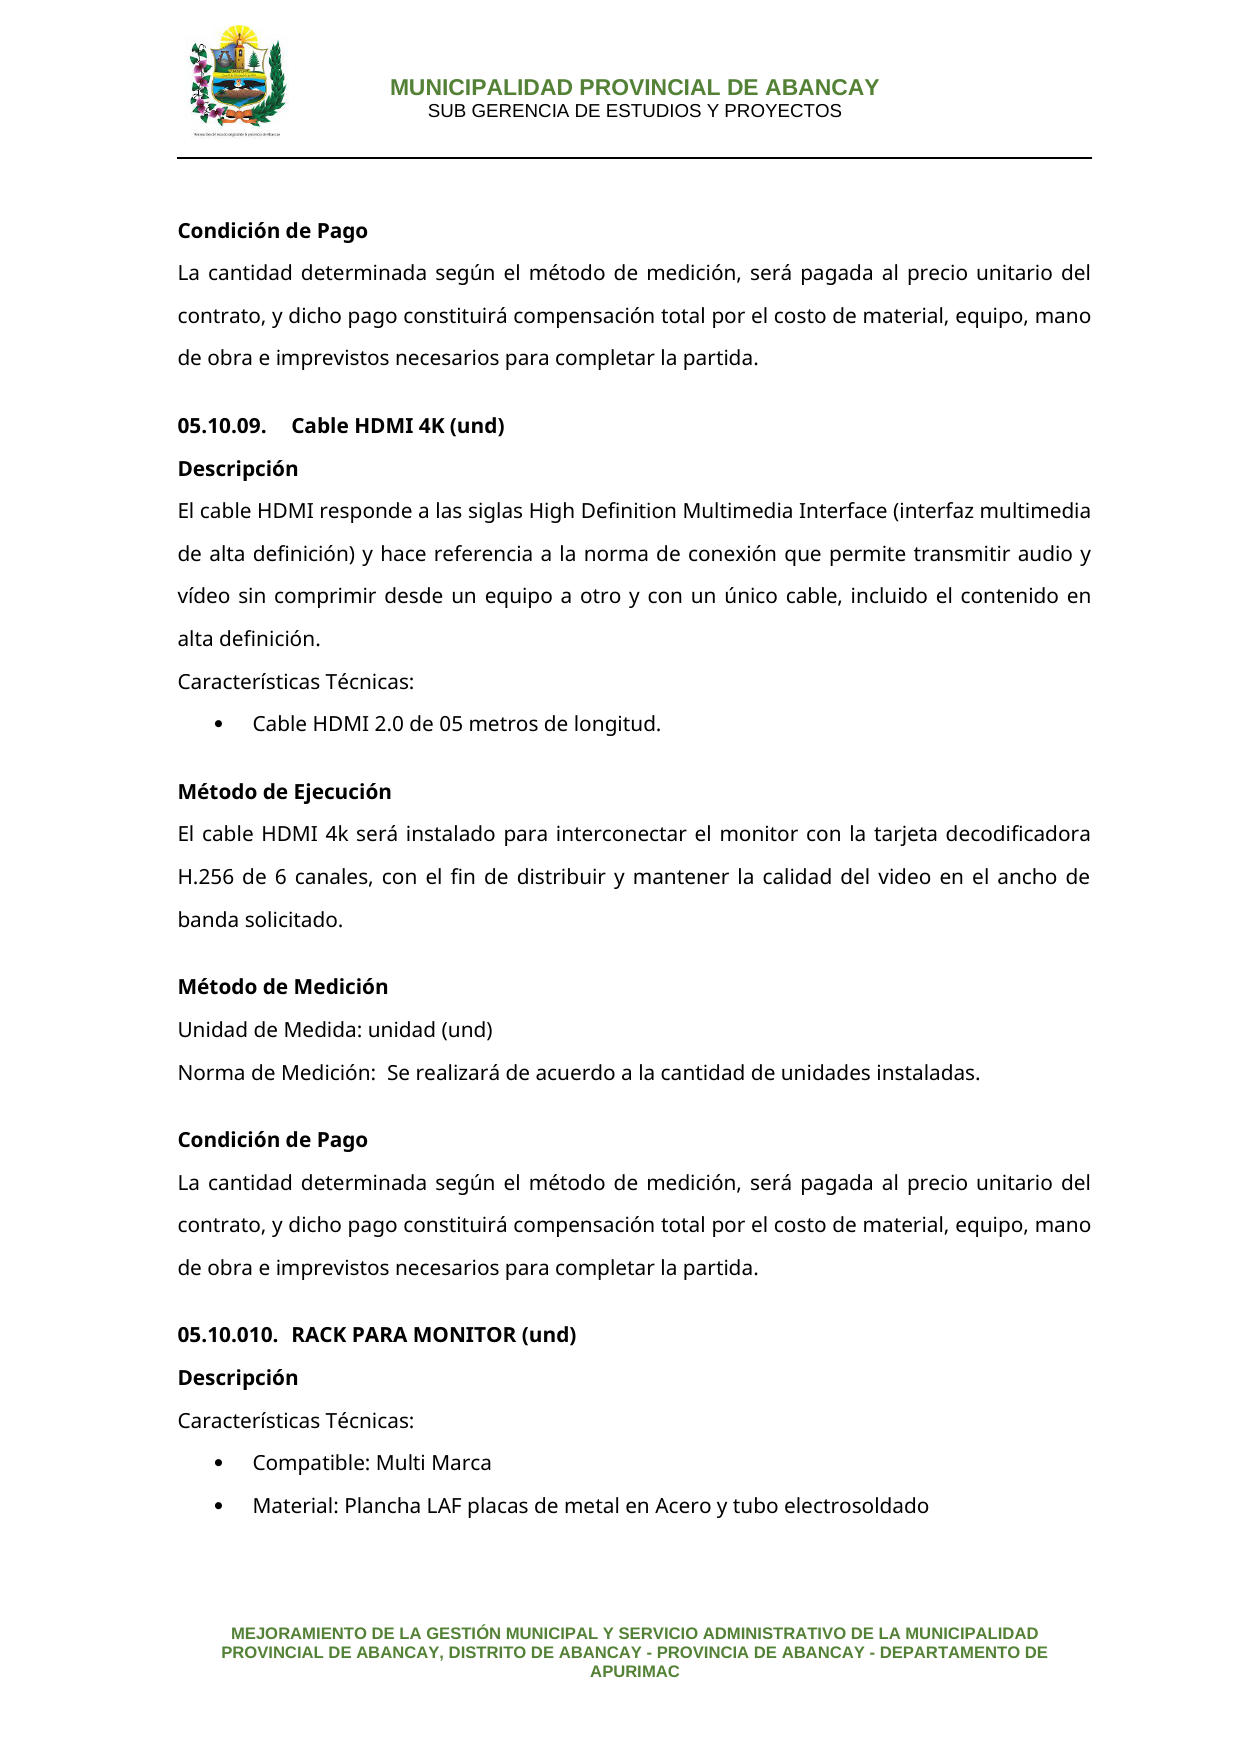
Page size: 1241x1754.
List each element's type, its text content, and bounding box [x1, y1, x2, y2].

text Condición de Pago [177, 216, 1092, 244]
list Norma de Medición: Se realizará de acuerdo a la cantidad de unidades instaladas. [177, 1058, 1092, 1086]
text Descripción [177, 454, 1092, 482]
list La cantidad determinada según el método de medición, será pagada al precio unitario del contrato, y dicho pago constituirá compensación total por el costo de material, equipo, mano de obra e imprevistos necesarios para completar la partida. [177, 1168, 1092, 1281]
list Compatible: Multi Marca [215, 1448, 1092, 1477]
text Cable HDMI 4K (und) [177, 411, 1092, 439]
list Cable HDMI 2.0 de 05 metros de longitud. [215, 709, 1092, 738]
text Condición de Pago [177, 1125, 1092, 1154]
text Método de Medición [177, 972, 1092, 1001]
picture [177, 25, 290, 141]
text Método de Ejecución [177, 777, 1092, 805]
list La cantidad determinada según el método de medición, será pagada al precio unitario del contrato, y dicho pago constituirá compensación total por el costo de material, equipo, mano de obra e imprevistos necesarios para completar la partida. [177, 258, 1092, 372]
text El cable HDMI responde a las siglas High Definition Multimedia Interface (interfaz multimedia de alta definición) y hace referencia a la norma de conexión que permite transmitir audio y vídeo sin comprimir desde un equipo a otro y con un único cable, incluido el contenido en alta definición. [177, 496, 1092, 653]
text Características Técnicas: [177, 667, 1092, 695]
text Características Técnicas: [177, 1406, 1092, 1434]
text RACK PARA MONITOR (und) [177, 1321, 1092, 1349]
text El cable HDMI 4k será instalado para interconectar el monitor con la tarjeta decodificadora H.256 de 6 canales, con el fin de distribuir y mantener la calidad del video en el ancho de banda solicitado. [177, 819, 1092, 933]
text Descripción [177, 1363, 1092, 1392]
list Material: Plancha LAF placas de metal en Acero y tubo electrosoldado [215, 1491, 1092, 1519]
list Unidad de Medida: unidad (und) [177, 1015, 1092, 1043]
